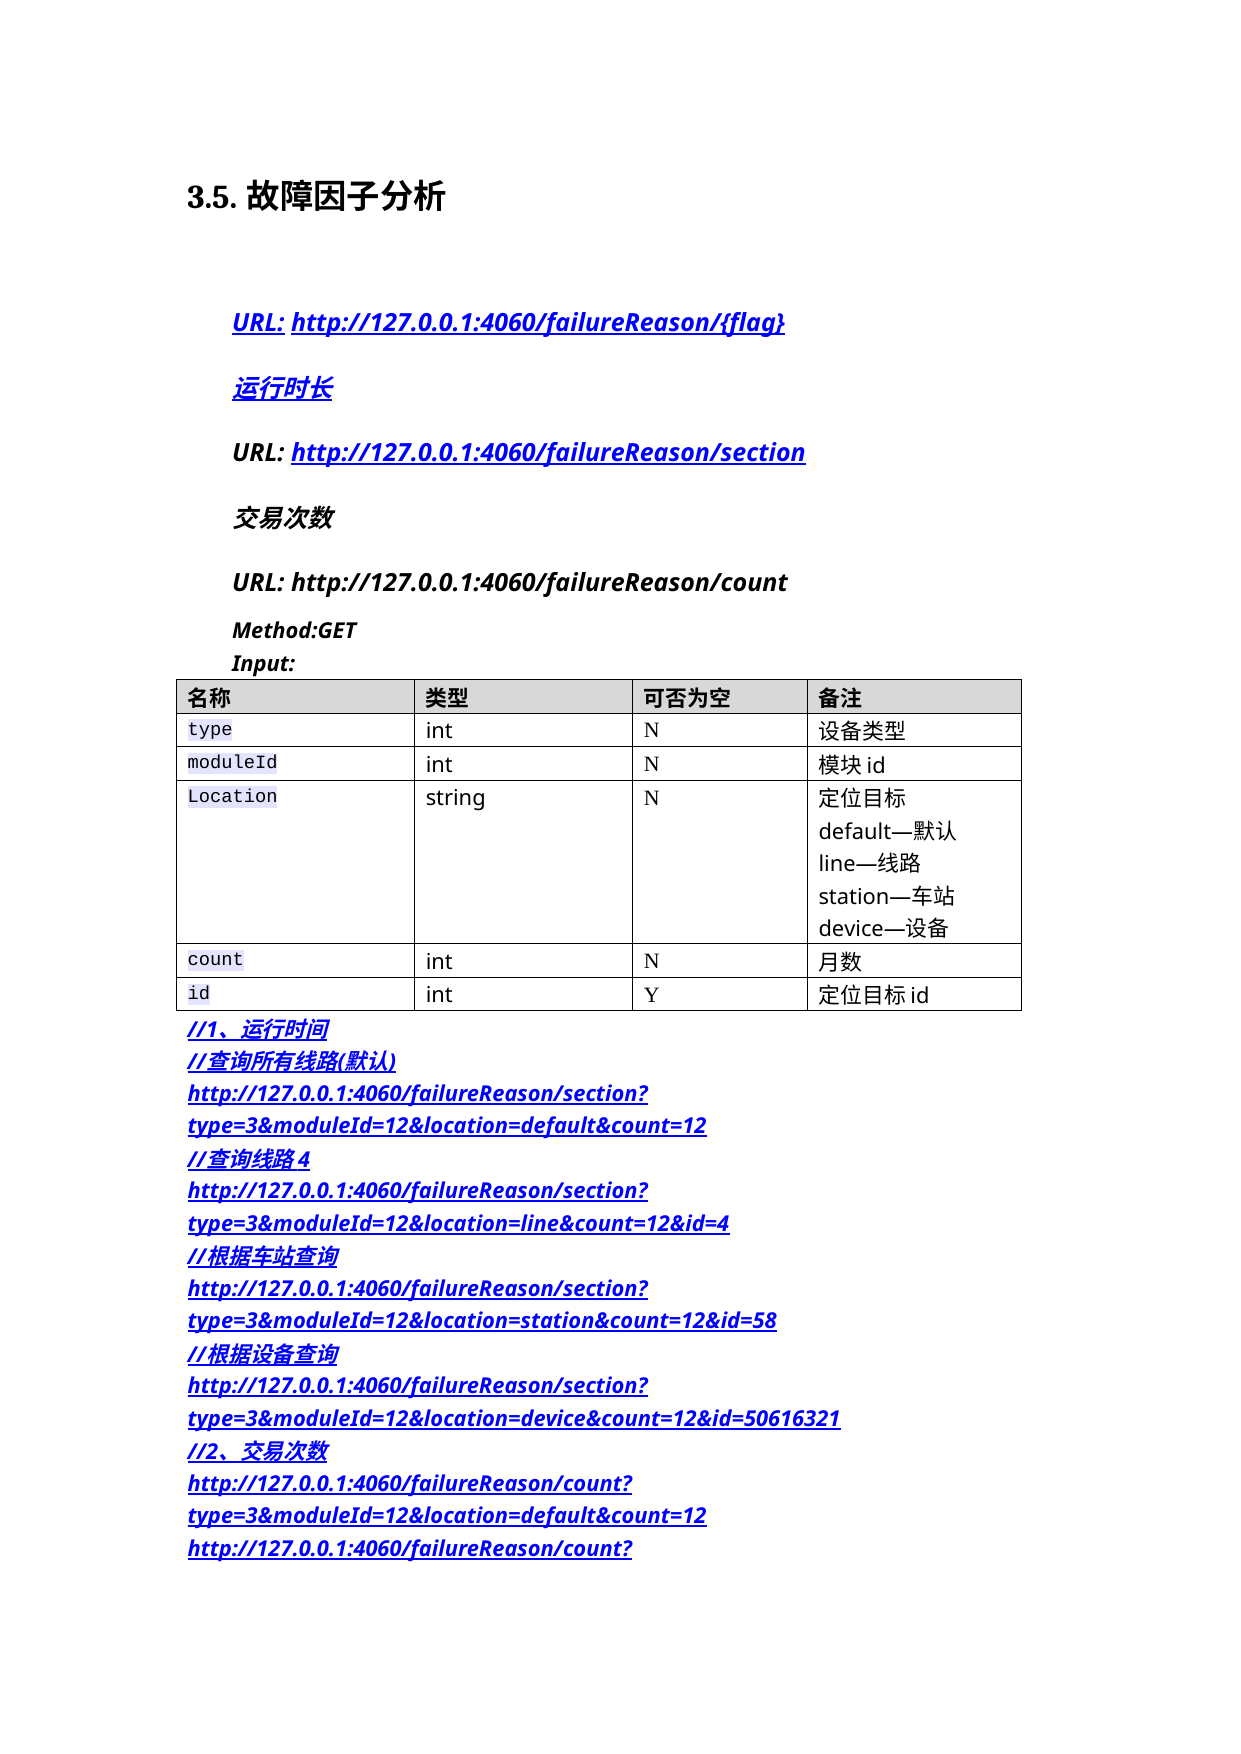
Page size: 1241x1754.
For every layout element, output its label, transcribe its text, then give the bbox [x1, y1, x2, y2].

table_cell string [415, 781, 632, 943]
text http://127.0.0.1:4060/failureReason/section?type=3&moduleId=12&location=default&count=12 [187, 1076, 1062, 1141]
table_header 备注 [808, 680, 1021, 713]
table_cell N [633, 747, 807, 780]
text URL: http://127.0.0.1:4060/failureReason/section [232, 419, 1062, 484]
list Input: [232, 647, 1062, 679]
table_cell 定位目标id [808, 978, 1021, 1010]
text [187, 1531, 1062, 1564]
table_cell int [415, 714, 632, 746]
table_cell 月数 [808, 944, 1021, 977]
table_cell N [633, 944, 807, 977]
text //2、交易次数 [187, 1434, 1062, 1466]
table_cell Y [633, 978, 807, 1010]
text //根据车站查询 [187, 1239, 1062, 1271]
text URL: http://127.0.0.1:4060/failureReason/count [232, 549, 1062, 614]
subtitle 故障因子分析 [187, 162, 1062, 227]
text http://127.0.0.1:4060/failureReason/section?type=3&moduleId=12&location=line&count=12&id=4 [187, 1174, 1062, 1239]
text 运行时长 [232, 354, 1062, 419]
text http://127.0.0.1:4060/failureReason/count?type=3&moduleId=12&location=default&count=12 [187, 1466, 1062, 1531]
text //根据设备查询 [187, 1336, 1062, 1369]
table_cell 模块id [808, 747, 1021, 780]
table_cell 设备类型 [808, 714, 1021, 746]
table_cell Location [177, 781, 414, 943]
table_cell N [633, 714, 807, 746]
table_cell int [415, 978, 632, 1010]
table_header 名称 [177, 680, 414, 713]
text 交易次数 [232, 484, 1062, 549]
text http://127.0.0.1:4060/failureReason/section?type=3&moduleId=12&location=station&count=12&id=58 [187, 1271, 1062, 1336]
list Method:GET [232, 614, 1062, 647]
text //查询所有线路(默认) [187, 1044, 1062, 1076]
table_header 可否为空 [633, 680, 807, 713]
table_cell N [633, 781, 807, 943]
table_header 类型 [415, 680, 632, 713]
table_cell 定位目标 default—默认 line—线路 station—车站 device—设备 [808, 781, 1021, 943]
text //1、运行时间 [187, 1011, 1062, 1044]
text URL: http://127.0.0.1:4060/failureReason/{flag} [232, 289, 1062, 354]
text http://127.0.0.1:4060/failureReason/section?type=3&moduleId=12&location=device&count=12&id=50616321 [187, 1369, 1062, 1434]
table_cell int [415, 944, 632, 977]
table_cell int [415, 747, 632, 780]
text //查询线路4 [187, 1141, 1062, 1174]
